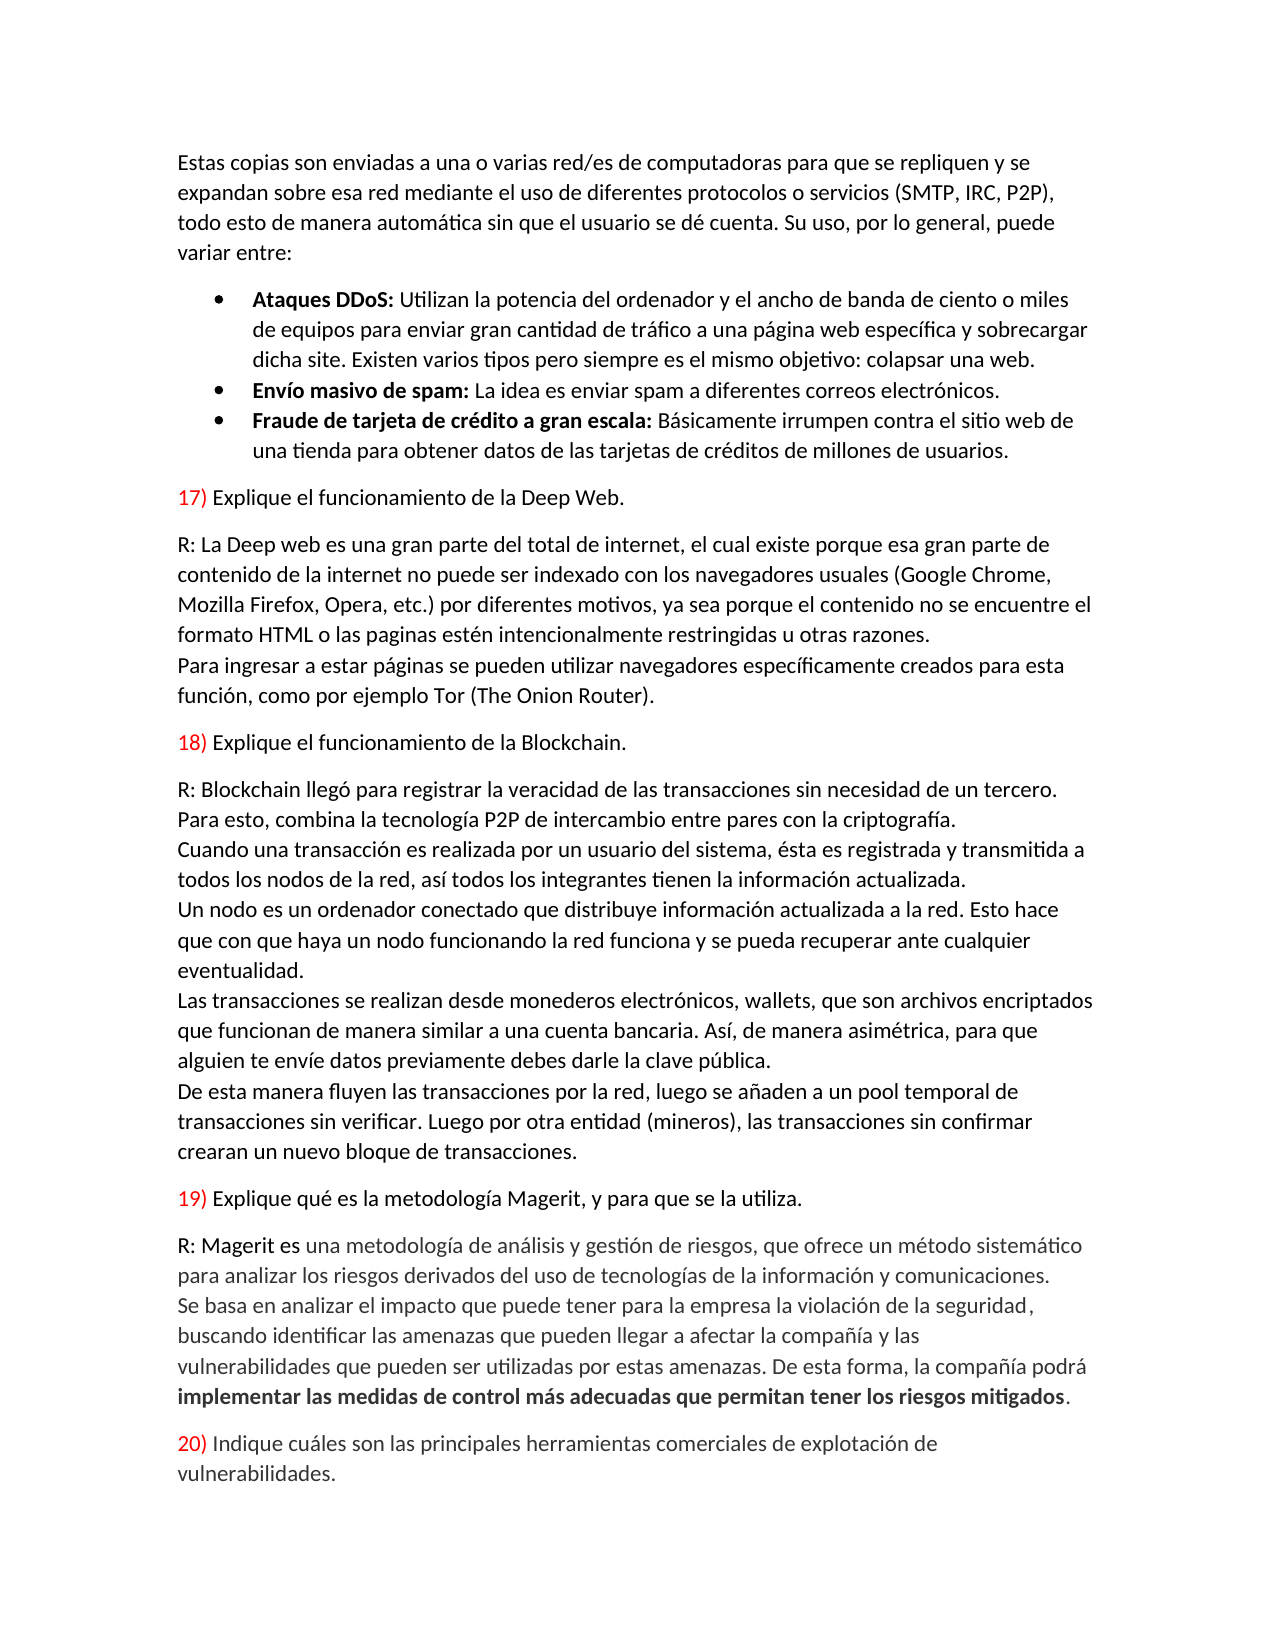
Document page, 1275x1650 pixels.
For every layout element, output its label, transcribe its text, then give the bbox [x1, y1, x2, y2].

text R: Magerit es una metodología de análisis y gestión de riesgos, que ofrece un método sistemático para analizar los riesgos derivados del uso de tecnologías de la información y comunicaciones. Se basa en analizar el impacto que puede tener para la empresa la violación de la seguridad, buscando identificar las amenazas que pueden llegar a afectar la compañía y las vulnerabilidades que pueden ser utilizadas por estas amenazas. De esta forma, la compañía podrá implementar las medidas de control más adecuadas que permitan tener los riesgos mitigados. [177, 1231, 1098, 1410]
text 19) Explique qué es la metodología Magerit, y para que se la utiliza. [177, 1184, 1098, 1212]
text R: La Deep web es una gran parte del total de internet, el cual existe porque esa gran parte de contenido de la internet no puede ser indexado con los navegadores usuales (Google Chrome, Mozilla Firefox, Opera, etc.) por diferentes motivos, ya sea porque el contenido no se encuentre el formato HTML o las paginas estén intencionalmente restringidas u otras razones. Para ingresar a estar páginas se pueden utilizar navegadores específicamente creados para esta función, como por ejemplo Tor (The Onion Router). [177, 530, 1098, 709]
text R: Blockchain llegó para registrar la veracidad de las transacciones sin necesidad de un tercero. Para esto, combina la tecnología P2P de intercambio entre pares con la criptografía. Cuando una transacción es realizada por un usuario del sistema, ésta es registrada y transmitida a todos los nodos de la red, así todos los integrantes tienen la información actualizada. Un nodo es un ordenador conectado que distribuye información actualizada a la red. Esto hace que con que haya un nodo funcionando la red funciona y se pueda recuperar ante cualquier eventualidad. Las transacciones se realizan desde monederos electrónicos, wallets, que son archivos encriptados que funcionan de manera similar a una cuenta bancaria. Así, de manera asimétrica, para que alguien te envíe datos previamente debes darle la clave pública. De esta manera fluyen las transacciones por la red, luego se añaden a un pool temporal de transacciones sin verificar. Luego por otra entidad (mineros), las transacciones sin confirmar crearan un nuevo bloque de transacciones. [177, 775, 1098, 1165]
list Ataques DDoS: Utilizan la potencia del ordenador y el ancho de banda de ciento o miles de equipos para enviar gran cantidad de tráfico a una página web específica y sobrecargar dicha site. Existen varios tipos pero siempre es el mismo objetivo: colapsar una web. [215, 285, 1098, 373]
text 20) Indique cuáles son las principales herramientas comerciales de explotación de vulnerabilidades. [177, 1429, 1098, 1487]
list Fraude de tarjeta de crédito a gran escala: Básicamente irrumpen contra el sitio web de una tienda para obtener datos de las tarjetas de créditos de millones de usuarios. [215, 406, 1098, 464]
text 18) Explique el funcionamiento de la Blockchain. [177, 728, 1098, 756]
text 17) Explique el funcionamiento de la Deep Web. [177, 483, 1098, 511]
list Envío masivo de spam: La idea es enviar spam a diferentes correos electrónicos. [215, 376, 1098, 404]
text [177, 148, 1098, 266]
